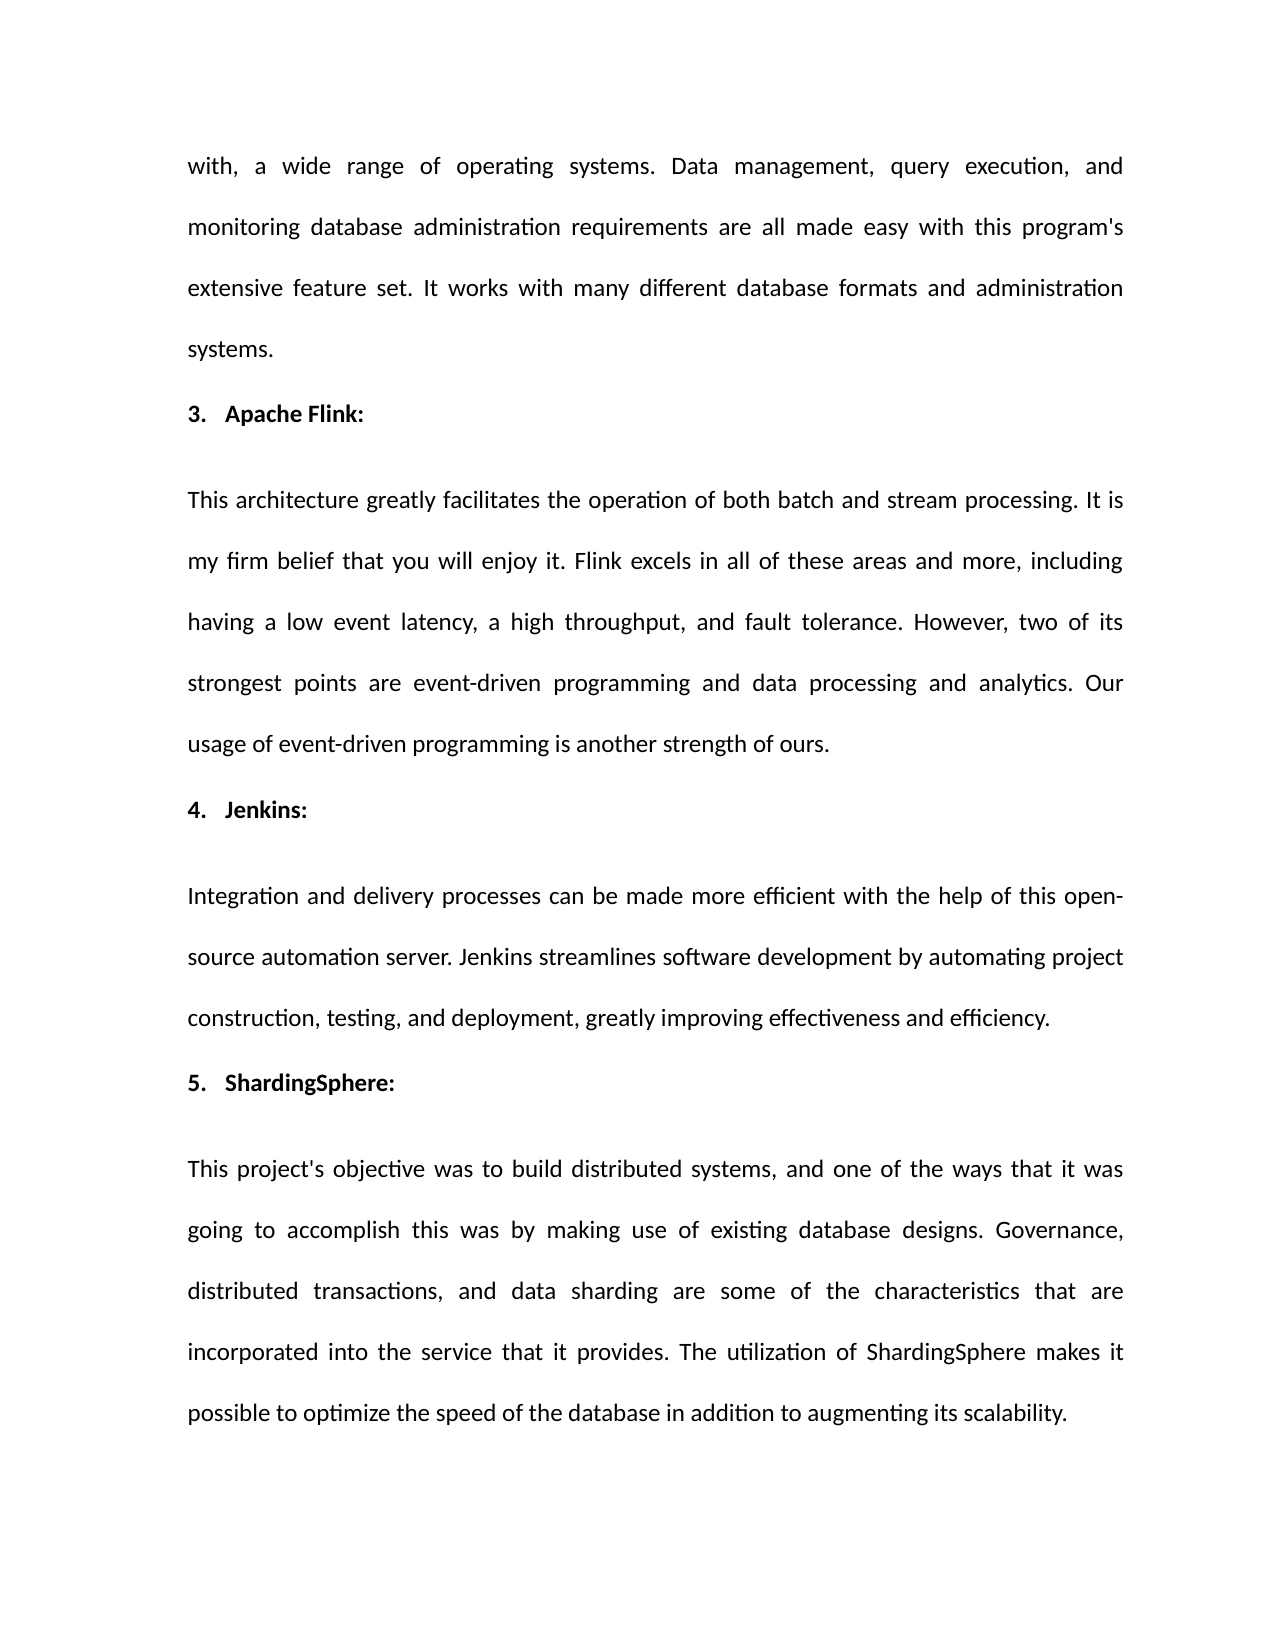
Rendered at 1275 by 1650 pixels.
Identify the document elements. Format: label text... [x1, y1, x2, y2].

text Integration and delivery processes can be made more efficient with the help of this open-source automation server. Jenkins streamlines software development by automating project construction, testing, and deployment, greatly improving effectiveness and efficiency. [187, 880, 1125, 1032]
subtitle ShardingSphere: [187, 1067, 1125, 1098]
text This architecture greatly facilitates the operation of both batch and stream processing. It is my firm belief that you will enjoy it. Flink excels in all of these areas and more, including having a low event latency, a high throughput, and fault tolerance. However, two of its strongest points are event-driven programming and data processing and analytics. Our usage of event-driven programming is another strength of ours. [187, 484, 1125, 759]
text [187, 150, 1125, 364]
subtitle Jenkins: [187, 794, 1125, 824]
text This project's objective was to build distributed systems, and one of the ways that it was going to accomplish this was by making use of existing database designs. Governance, distributed transactions, and data sharding are some of the characteristics that are incorporated into the service that it provides. The utilization of ShardingSphere makes it possible to optimize the speed of the database in addition to augmenting its scalability. [187, 1153, 1125, 1428]
subtitle Apache Flink: [187, 398, 1125, 429]
